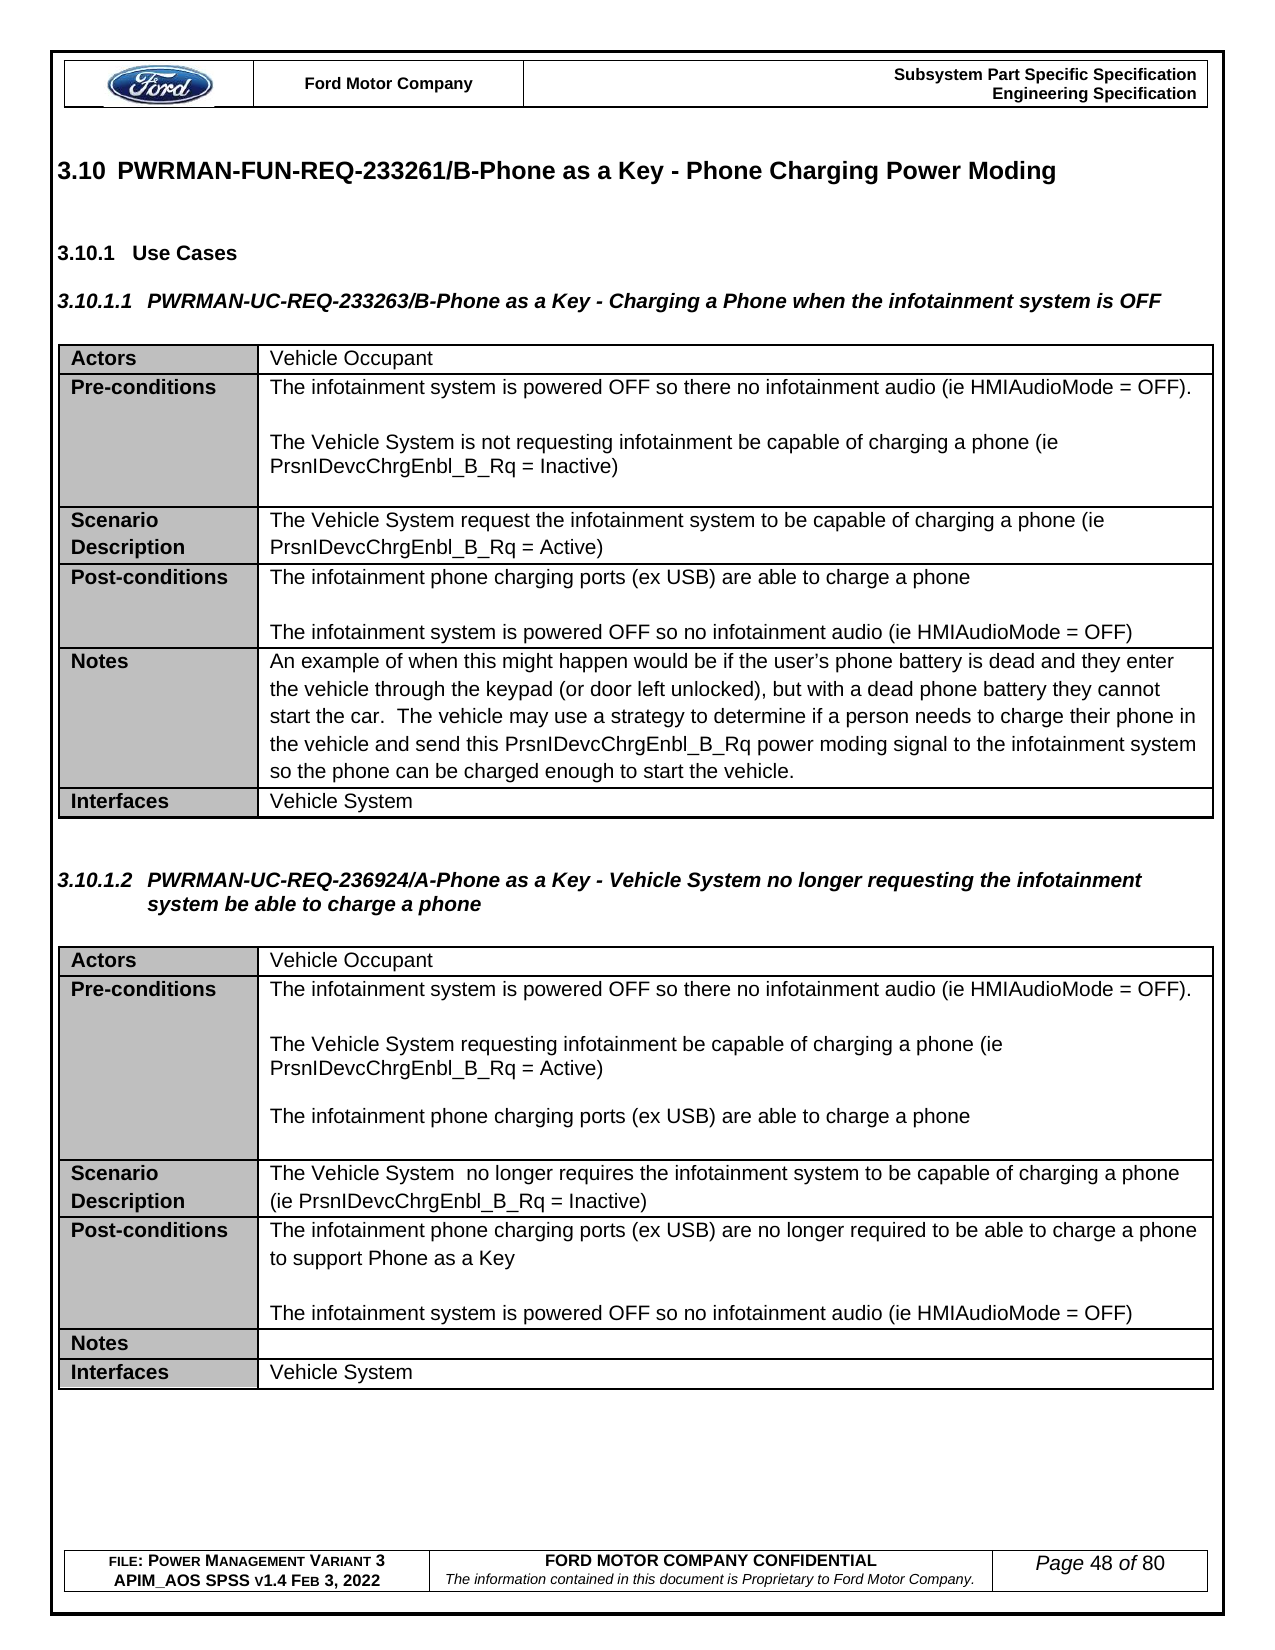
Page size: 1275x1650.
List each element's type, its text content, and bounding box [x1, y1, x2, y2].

table_cell Post-conditions [60, 1218, 257, 1328]
table_header Actors [60, 948, 257, 975]
table_cell The infotainment system is powered OFF so there no infotainment audio (ie HMIAudioMode = OFF). The Vehicle System requesting infotainment be capable of charging a phone (ie PrsnIDevcChrgEnbl_B_Rq = Active) The infotainment phone charging ports (ex USB) are able to charge a phone [259, 977, 1212, 1159]
table_cell Scenario Description [60, 508, 257, 563]
table_cell Post-conditions [60, 565, 257, 647]
subtitle PWRMAN-FUN-REQ-233261/B-Phone as a Key - Phone Charging Power Moding [57, 156, 1215, 185]
subtitle PWRMAN-UC-REQ-233263/B-Phone as a Key - Charging a Phone when the infotainment system is OFF [57, 289, 1215, 313]
table_cell The infotainment phone charging ports (ex USB) are able to charge a phone The infotainment system is powered OFF so no infotainment audio (ie HMIAudioMode = OFF) [259, 565, 1212, 647]
table_header Actors [60, 346, 257, 373]
table_cell [259, 1330, 1212, 1358]
table_cell An example of when this might happen would be if the user’s phone battery is dead and they enter the vehicle through the keypad (or door left unlocked), but with a dead phone battery they cannot start the car. The vehicle may use a strategy to determine if a person needs to charge their phone in the vehicle and send this PrsnIDevcChrgEnbl_B_Rq power moding signal to the infotainment system so the phone can be charged enough to start the vehicle. [259, 649, 1212, 787]
table_header Vehicle Occupant [259, 346, 1212, 373]
table_cell The infotainment phone charging ports (ex USB) are no longer required to be able to charge a phone to support Phone as a Key The infotainment system is powered OFF so no infotainment audio (ie HMIAudioMode = OFF) [259, 1218, 1212, 1328]
subtitle PWRMAN-UC-REQ-236924/A-Phone as a Key - Vehicle System no longer requesting the infotainment system be able to charge a phone [57, 867, 1215, 915]
picture [103, 61, 215, 107]
table_cell Notes [60, 1330, 257, 1358]
table_cell The Vehicle System request the infotainment system to be capable of charging a phone (ie PrsnIDevcChrgEnbl_B_Rq = Active) [259, 508, 1212, 563]
table_cell Interfaces [60, 789, 257, 816]
table_cell Pre-conditions [60, 977, 257, 1159]
table_header Vehicle Occupant [259, 948, 1212, 975]
table_cell Vehicle System [259, 789, 1212, 816]
table_cell Pre-conditions [60, 375, 257, 506]
table_cell Notes [60, 649, 257, 787]
subtitle Use Cases [57, 240, 1215, 264]
table_cell The Vehicle System no longer requires the infotainment system to be capable of charging a phone (ie PrsnIDevcChrgEnbl_B_Rq = Inactive) [259, 1161, 1212, 1216]
table_cell The infotainment system is powered OFF so there no infotainment audio (ie HMIAudioMode = OFF). The Vehicle System is not requesting infotainment be capable of charging a phone (ie PrsnIDevcChrgEnbl_B_Rq = Inactive) [259, 375, 1212, 506]
table_cell Scenario Description [60, 1161, 257, 1216]
table_cell Vehicle System [259, 1360, 1212, 1387]
table_cell Interfaces [60, 1360, 257, 1387]
